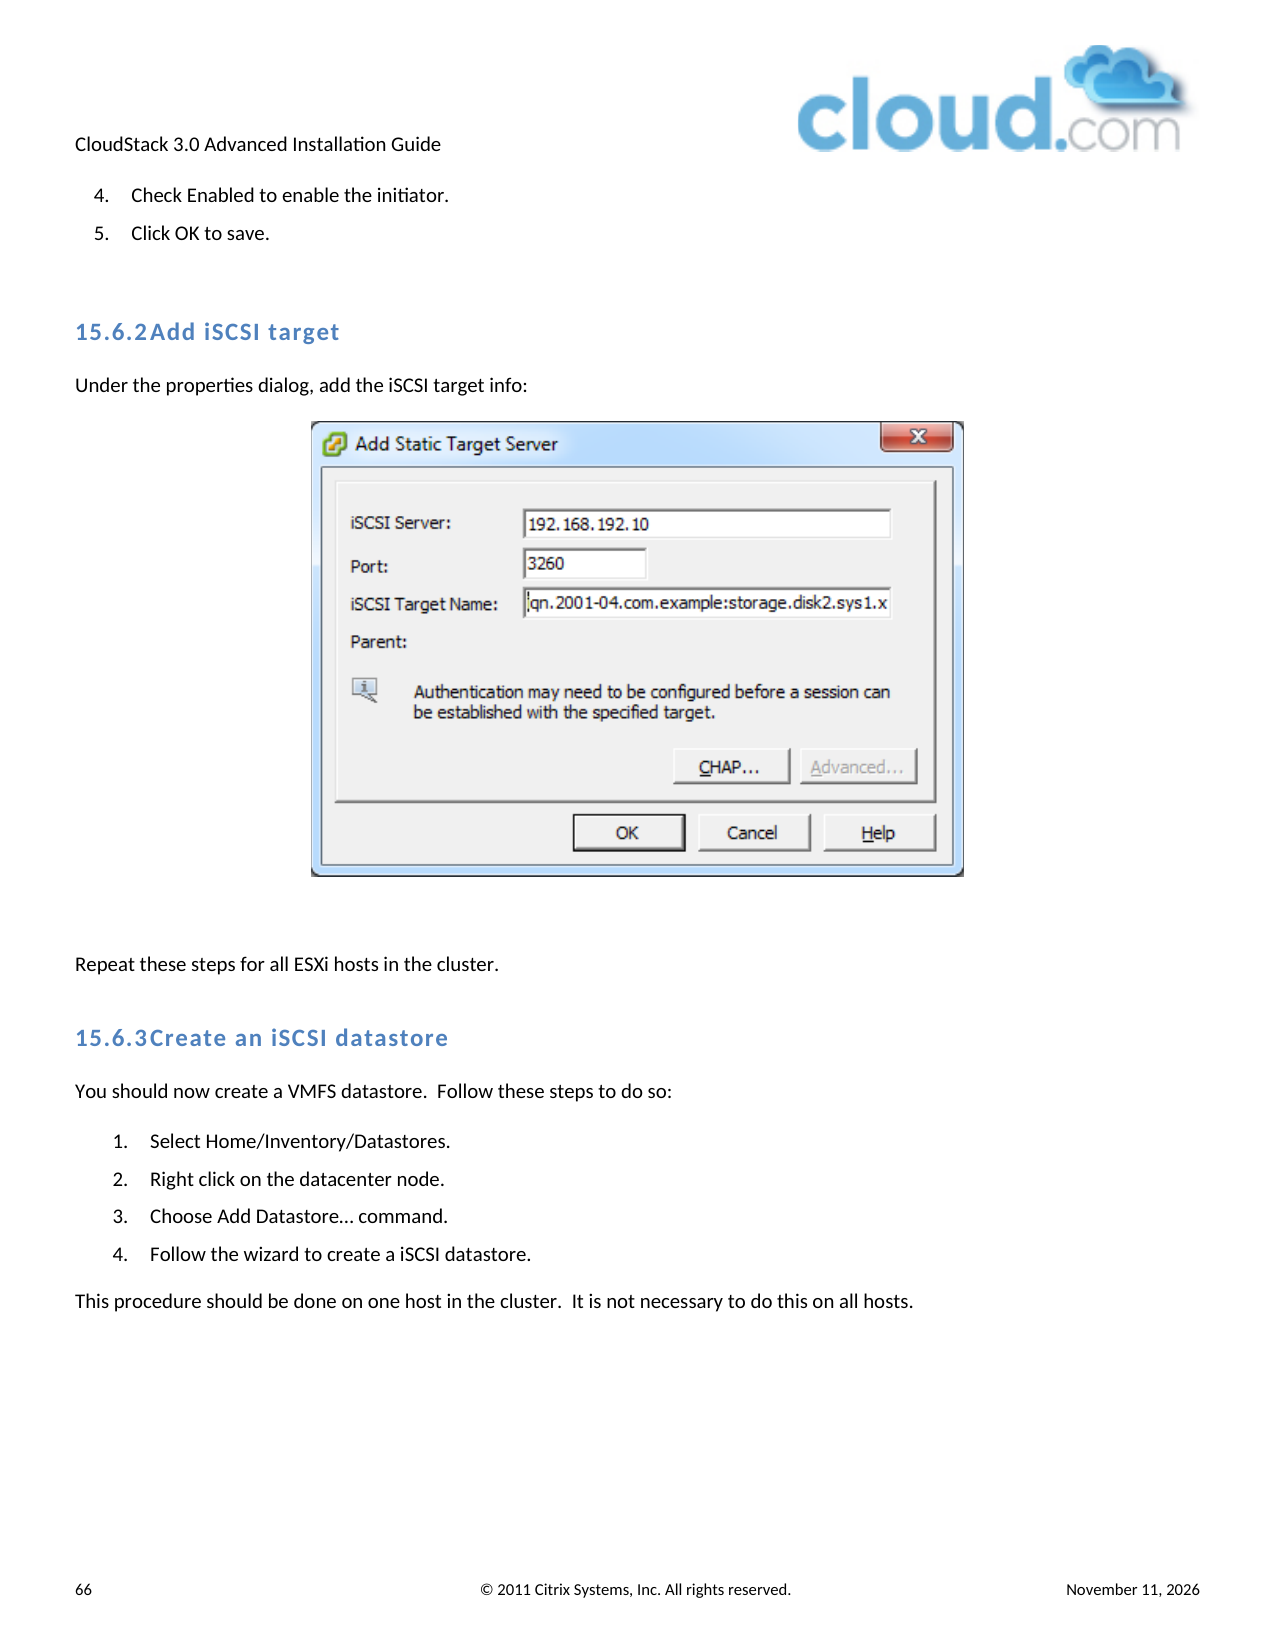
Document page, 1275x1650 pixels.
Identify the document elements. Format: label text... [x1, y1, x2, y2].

subtitle Create an iSCSI datastore [75, 1022, 1200, 1052]
text Under the properties dialog, add the iSCSI target info: [75, 372, 1200, 397]
text Repeat these steps for all ESXi hosts in the cluster. [75, 951, 1200, 977]
text This procedure should be done on one host in the cluster. It is not necessary to do this on all hosts. [75, 1288, 1200, 1313]
text You should now create a VMFS datastore. Follow these steps to do so: [75, 1078, 1200, 1103]
picture [797, 45, 1200, 152]
picture [311, 421, 964, 877]
list Choose Add Datastore… command. [112, 1204, 1200, 1229]
subtitle Add iSCSI target [75, 316, 1200, 347]
list Follow the wizard to create a iSCSI datastore. [112, 1242, 1200, 1267]
list Click OK to save. [94, 220, 1200, 245]
list Right click on the datacenter node. [112, 1166, 1200, 1191]
list Select Home/Inventory/Datastores. [112, 1128, 1200, 1153]
list Check Enabled to enable the initiator. [94, 182, 1200, 207]
